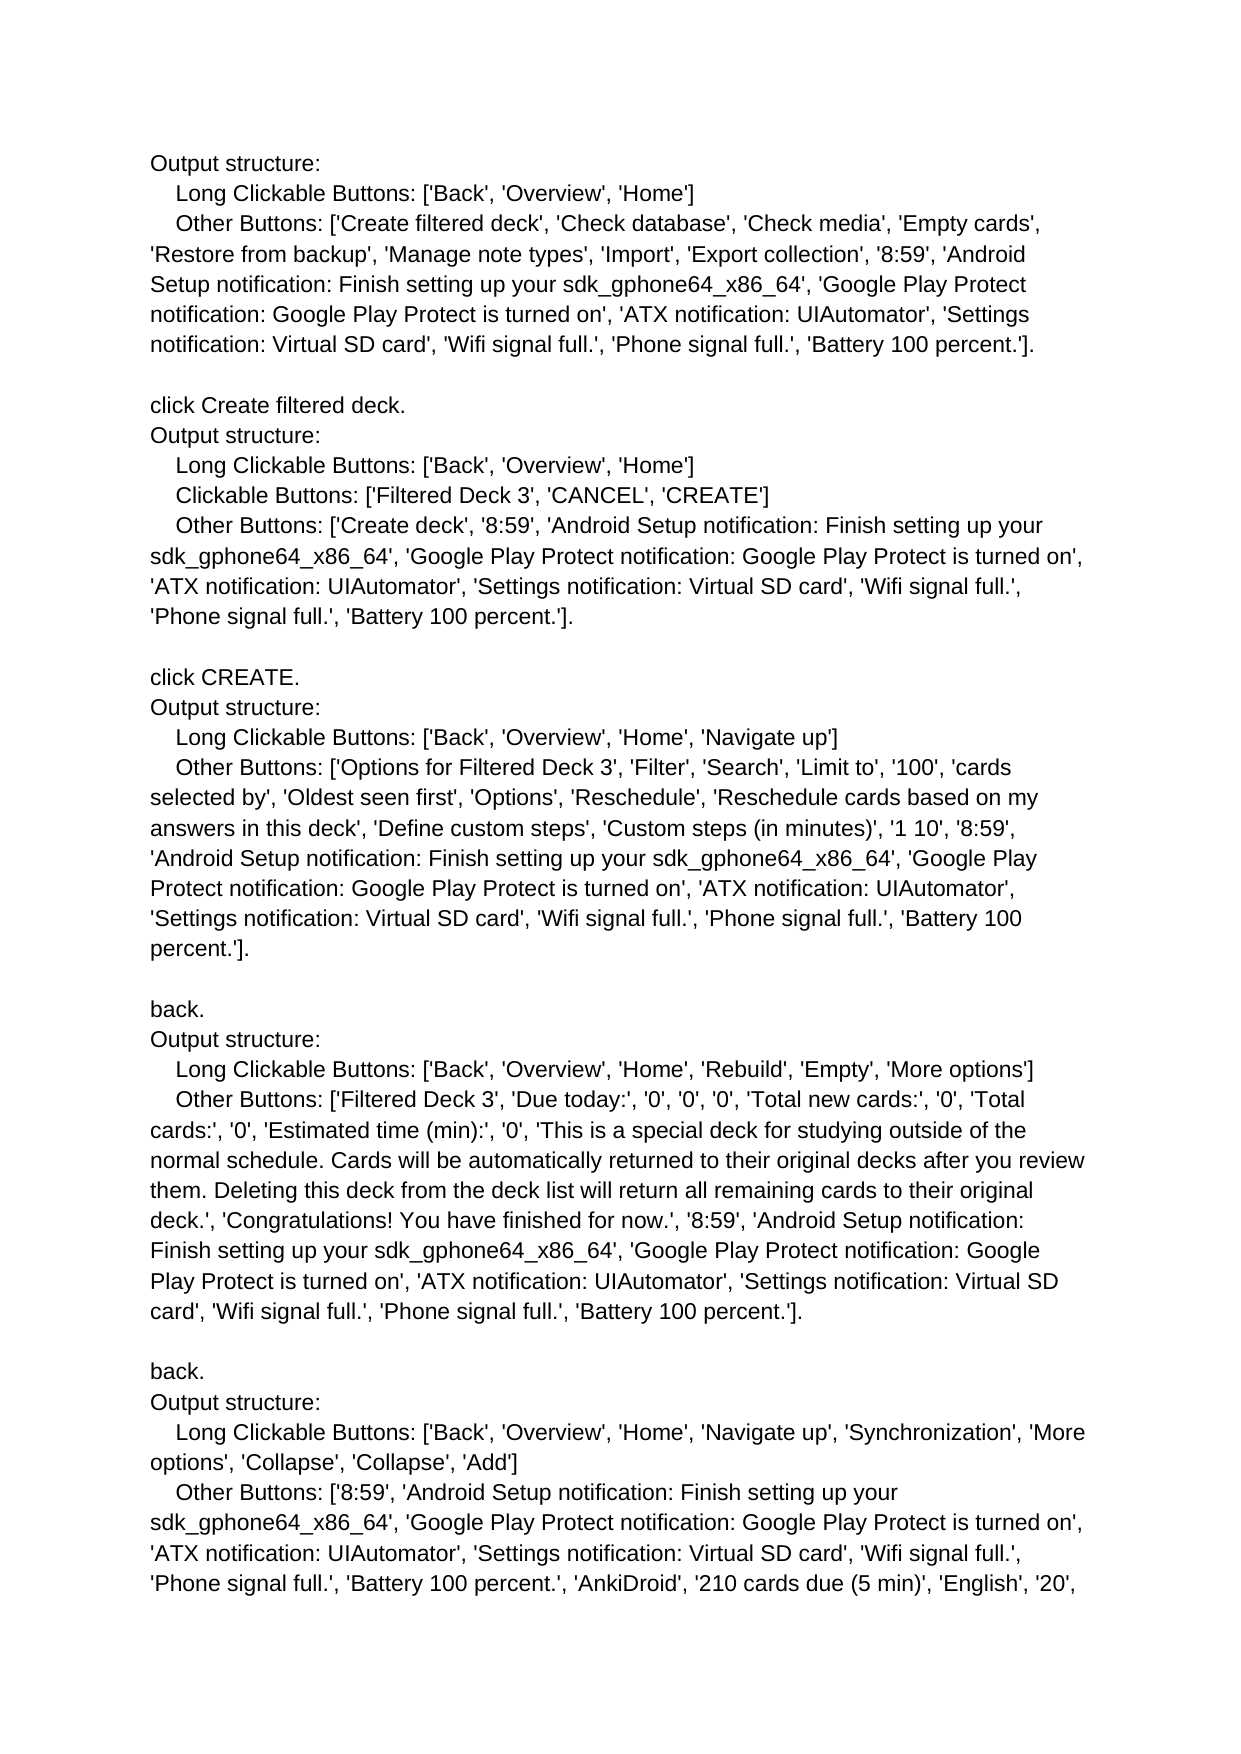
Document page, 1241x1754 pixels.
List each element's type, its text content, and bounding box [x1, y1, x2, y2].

text Long Clickable Buttons: ['Back', 'Overview', 'Home'] [150, 452, 1090, 478]
text Other Buttons: ['Create filtered deck', 'Check database', 'Check media', 'Empty cards', 'Restore from backup', 'Manage note types', 'Import', 'Export collection', '8:59', 'Android Setup notification: Finish setting up your sdk_gphone64_x86_64', 'Google Play Protect notification: Google Play Protect is turned on', 'ATX notification: UIAutomator', 'Settings notification: Virtual SD card', 'Wifi signal full.', 'Phone signal full.', 'Battery 100 percent.']. [150, 210, 1090, 358]
text Long Clickable Buttons: ['Back', 'Overview', 'Home', 'Rebuild', 'Empty', 'More options'] [150, 1056, 1090, 1083]
text Output structure: [150, 150, 1090, 176]
text click CREATE. [150, 663, 1090, 690]
text Long Clickable Buttons: ['Back', 'Overview', 'Home'] [150, 180, 1090, 207]
text Output structure: [150, 694, 1090, 720]
text Other Buttons: ['Options for Filtered Deck 3', 'Filter', 'Search', 'Limit to', '100', 'cards selected by', 'Oldest seen first', 'Options', 'Reschedule', 'Reschedule cards based on my answers in this deck', 'Define custom steps', 'Custom steps (in minutes)', '1 10', '8:59', 'Android Setup notification: Finish setting up your sdk_gphone64_x86_64', 'Google Play Protect notification: Google Play Protect is turned on', 'ATX notification: UIAutomator', 'Settings notification: Virtual SD card', 'Wifi signal full.', 'Phone signal full.', 'Battery 100 percent.']. [150, 754, 1090, 962]
text Output structure: [150, 1026, 1090, 1052]
text Clickable Buttons: ['Filtered Deck 3', 'CANCEL', 'CREATE'] [150, 482, 1090, 509]
text click Create filtered deck. [150, 392, 1090, 418]
text Output structure: [150, 422, 1090, 448]
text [150, 1479, 1090, 1596]
text Long Clickable Buttons: ['Back', 'Overview', 'Home', 'Navigate up', 'Synchronization', 'More options', 'Collapse', 'Collapse', 'Add'] [150, 1419, 1090, 1475]
text Output structure: [150, 1388, 1090, 1415]
text back. [150, 1358, 1090, 1385]
text Other Buttons: ['Create deck', '8:59', 'Android Setup notification: Finish setting up your sdk_gphone64_x86_64', 'Google Play Protect notification: Google Play Protect is turned on', 'ATX notification: UIAutomator', 'Settings notification: Virtual SD card', 'Wifi signal full.', 'Phone signal full.', 'Battery 100 percent.']. [150, 512, 1090, 629]
text Long Clickable Buttons: ['Back', 'Overview', 'Home', 'Navigate up'] [150, 724, 1090, 750]
text back. [150, 996, 1090, 1022]
text Other Buttons: ['Filtered Deck 3', 'Due today:', '0', '0', '0', 'Total new cards:', '0', 'Total cards:', '0', 'Estimated time (min):', '0', 'This is a special deck for studying outside of the normal schedule. Cards will be automatically returned to their original decks after you review them. Deleting this deck from the deck list will return all remaining cards to their original deck.', 'Congratulations! You have finished for now.', '8:59', 'Android Setup notification: Finish setting up your sdk_gphone64_x86_64', 'Google Play Protect notification: Google Play Protect is turned on', 'ATX notification: UIAutomator', 'Settings notification: Virtual SD card', 'Wifi signal full.', 'Phone signal full.', 'Battery 100 percent.']. [150, 1086, 1090, 1324]
